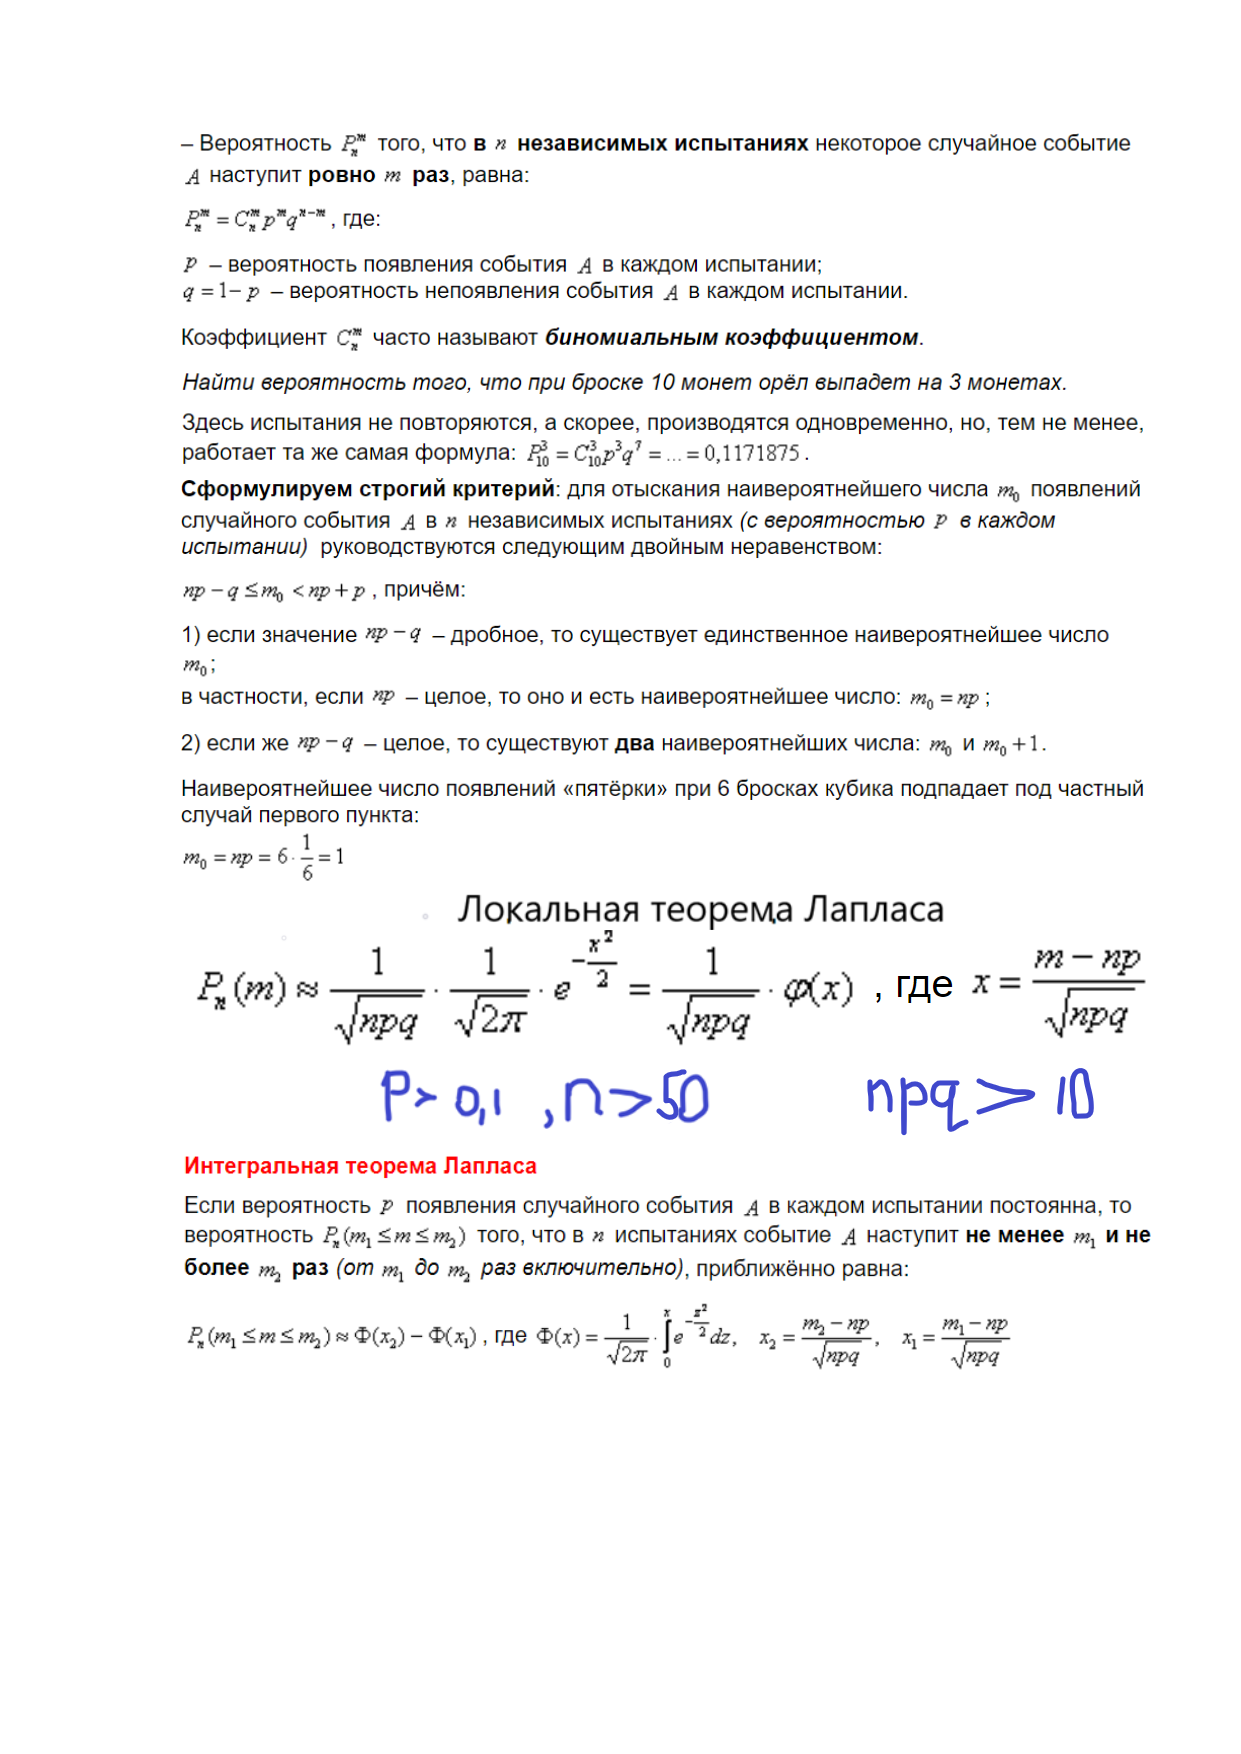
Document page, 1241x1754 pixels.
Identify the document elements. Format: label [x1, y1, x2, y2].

picture [177, 118, 1152, 356]
picture [177, 1143, 1152, 1381]
picture [177, 888, 1152, 1139]
picture [177, 360, 1152, 468]
picture [177, 472, 1152, 884]
